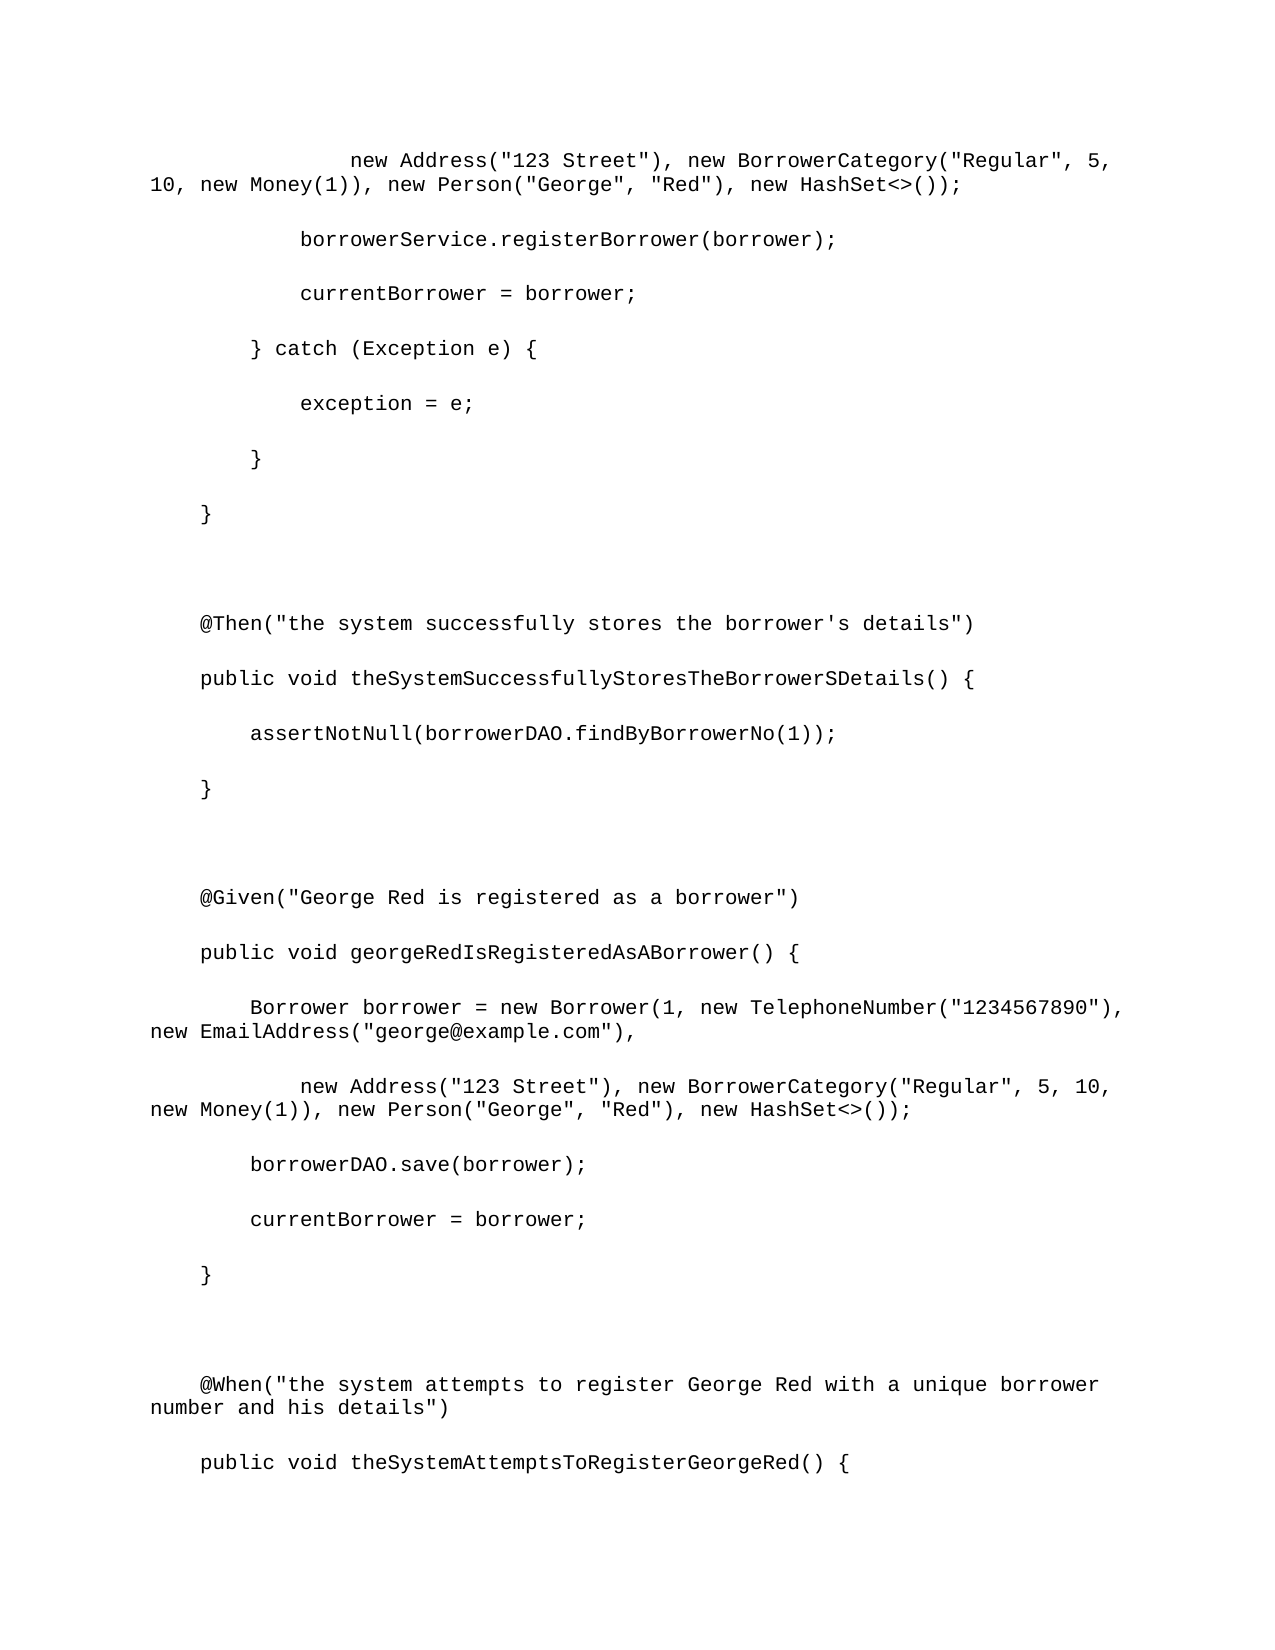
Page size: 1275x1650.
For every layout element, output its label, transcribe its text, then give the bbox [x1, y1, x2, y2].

text new Address("123 Street"), new BorrowerCategory("Regular", 5, 10, new Money(1)), new Person("George", "Red"), new HashSet<>()); [150, 1076, 1125, 1123]
text @Given("George Red is registered as a borrower") [150, 887, 1125, 911]
text } [150, 1264, 1125, 1288]
text public void georgeRedIsRegisteredAsABorrower() { [150, 942, 1125, 966]
text public void theSystemAttemptsToRegisterGeorgeRed() { [150, 1452, 1125, 1476]
text currentBorrower = borrower; [150, 1209, 1125, 1233]
text @Then("the system successfully stores the borrower's details") [150, 613, 1125, 636]
text borrowerService.registerBorrower(borrower); [150, 228, 1125, 252]
text currentBorrower = borrower; [150, 283, 1125, 307]
text borrowerDAO.save(borrower); [150, 1154, 1125, 1178]
text } catch (Exception e) { [150, 338, 1125, 362]
text } [150, 503, 1125, 527]
text } [150, 448, 1125, 472]
text assertNotNull(borrowerDAO.findByBorrowerNo(1)); [150, 723, 1125, 746]
text exception = e; [150, 393, 1125, 417]
text } [150, 777, 1125, 801]
text @When("the system attempts to register George Red with a unique borrower number and his details") [150, 1374, 1125, 1421]
text new Address("123 Street"), new BorrowerCategory("Regular", 5, 10, new Money(1)), new Person("George", "Red"), new HashSet<>()); [150, 150, 1125, 197]
text Borrower borrower = new Borrower(1, new TelephoneNumber("1234567890"), new EmailAddress("george@example.com"), [150, 997, 1125, 1044]
text public void theSystemSuccessfullyStoresTheBorrowerSDetails() { [150, 668, 1125, 691]
